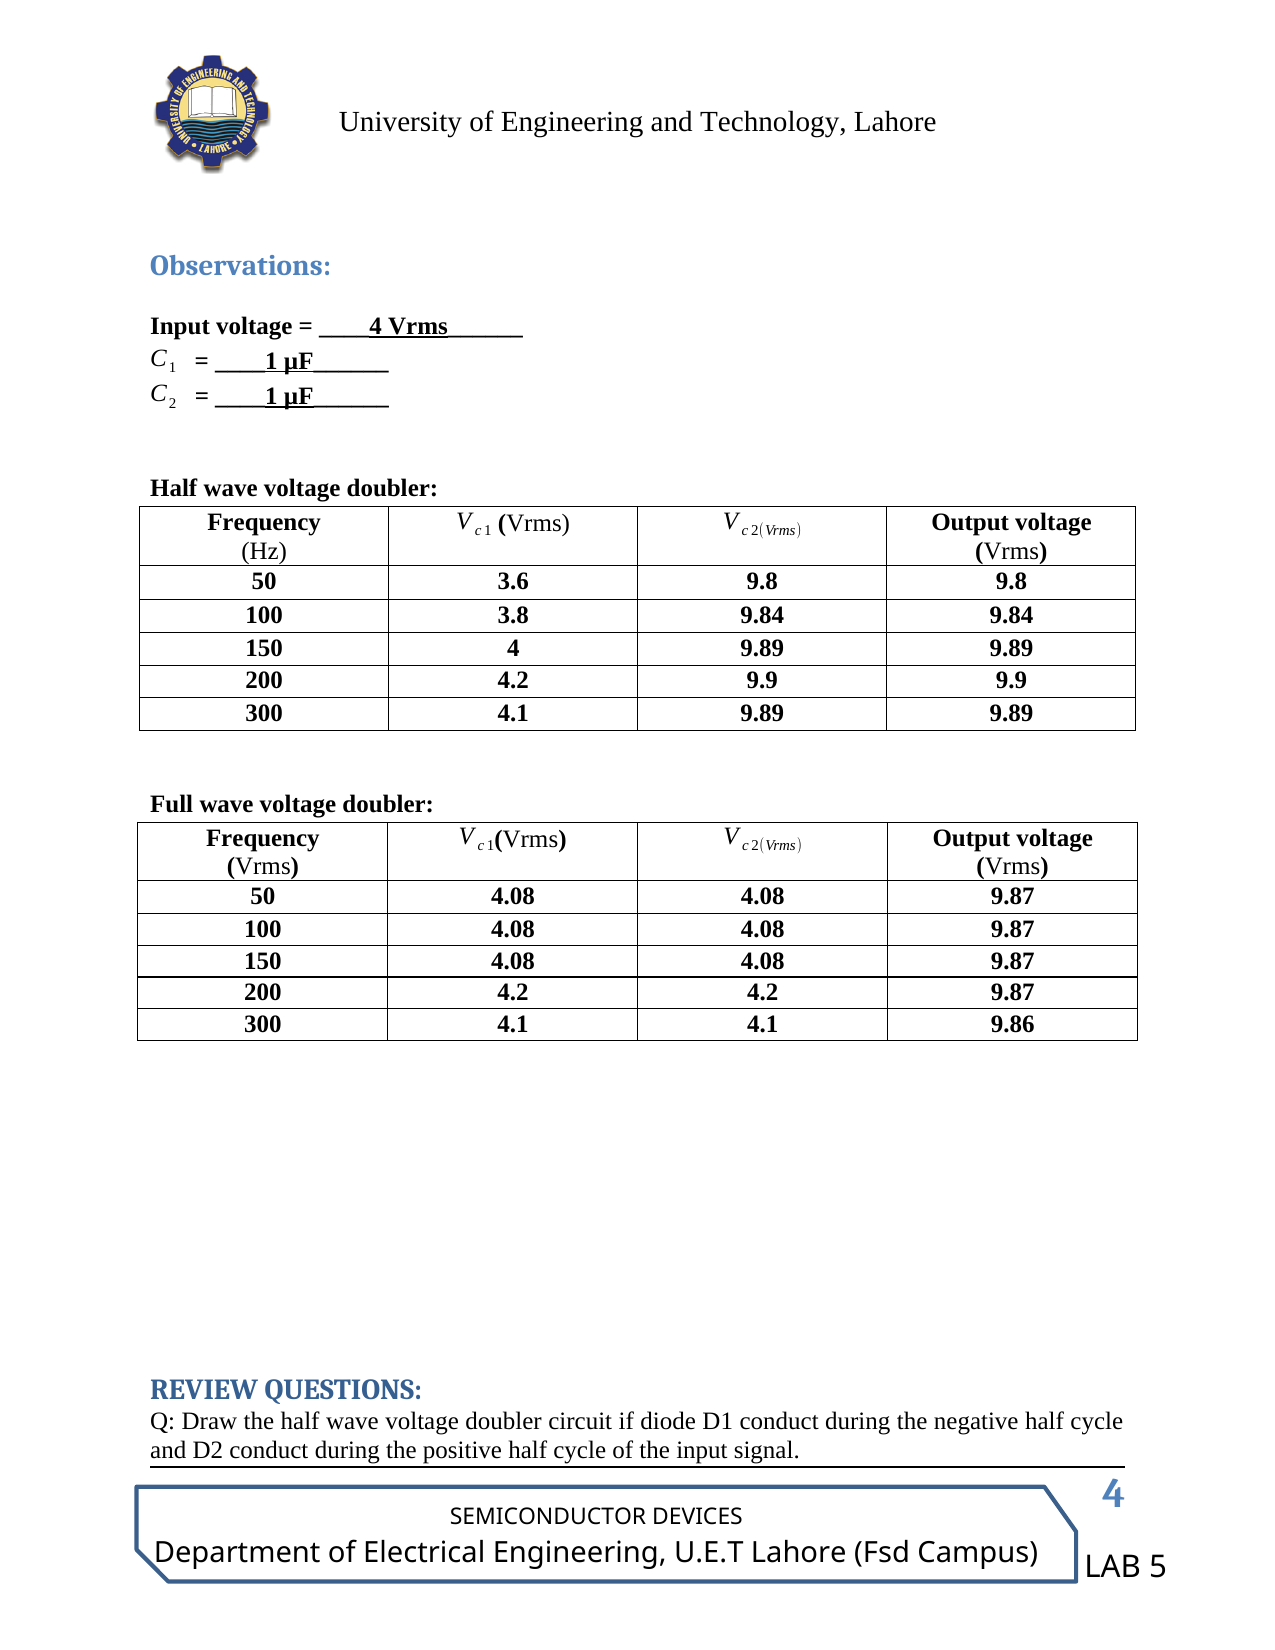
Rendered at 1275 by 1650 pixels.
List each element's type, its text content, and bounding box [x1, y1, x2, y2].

table_cell 9.9 [887, 666, 1135, 697]
table_cell 4.1 [388, 1009, 637, 1040]
table_header Output voltage (Vrms) [888, 823, 1137, 880]
table_cell 150 [138, 946, 387, 976]
table_cell 9.87 [888, 946, 1137, 976]
table_cell 9.84 [887, 600, 1135, 632]
table_cell 50 [138, 881, 387, 913]
table_header Frequency (Hz) [140, 507, 388, 565]
table_cell 9.89 [638, 633, 886, 664]
table_cell 4.08 [388, 914, 637, 945]
table_cell 200 [140, 666, 388, 697]
subtitle Observations: [150, 249, 1125, 283]
table_cell 4.1 [638, 1009, 887, 1040]
table_cell 300 [138, 1009, 387, 1040]
table_cell 3.6 [389, 566, 637, 599]
text Q: Draw the half wave voltage doubler circuit if diode D1 conduct during the negative half cycle and D2 conduct during the positive half cycle of the input signal. [150, 1406, 1125, 1464]
subtitle REVIEW QUESTIONS: [150, 1373, 1125, 1406]
table_cell 9.8 [638, 566, 886, 599]
table_header [638, 823, 887, 880]
table_cell 9.89 [887, 698, 1135, 730]
table_header (Vrms) [389, 507, 637, 565]
table_cell 4.08 [388, 881, 637, 913]
table_header Frequency (Vrms) [138, 823, 387, 880]
table_cell 100 [138, 914, 387, 945]
table_cell 9.87 [888, 978, 1137, 1008]
table_cell 9.89 [638, 698, 886, 730]
table_cell 3.8 [389, 600, 637, 632]
text Half wave voltage doubler: [150, 473, 1125, 502]
text = ____1 µF______ [150, 344, 1125, 376]
table_cell 4.2 [388, 978, 637, 1008]
table_cell 9.86 [888, 1009, 1137, 1040]
table_cell 9.87 [888, 914, 1137, 945]
table_cell 4.2 [389, 666, 637, 697]
table_cell 9.9 [638, 666, 886, 697]
table_cell 4.08 [388, 946, 637, 976]
table_cell 4.08 [638, 946, 887, 976]
table_cell 4.2 [638, 978, 887, 1008]
table_header [638, 507, 886, 565]
text Full wave voltage doubler: [150, 789, 1125, 817]
table_header Output voltage (Vrms) [887, 507, 1135, 565]
table_cell 4.1 [389, 698, 637, 730]
table_cell 9.84 [638, 600, 886, 632]
text Input voltage = ____4 Vrms______ [150, 311, 1125, 340]
table_cell 4.08 [638, 881, 887, 913]
table_cell 9.89 [887, 633, 1135, 664]
table_cell 4.08 [638, 914, 887, 945]
table_cell 200 [138, 978, 387, 1008]
picture [152, 52, 273, 174]
table_cell 9.8 [887, 566, 1135, 599]
table_header (Vrms) [388, 823, 637, 880]
table_cell 4 [389, 633, 637, 664]
table_cell 300 [140, 698, 388, 730]
table_cell 9.87 [888, 881, 1137, 913]
table_cell 150 [140, 633, 388, 664]
table_cell 50 [140, 566, 388, 599]
text = ____1 µF______ [150, 380, 1125, 411]
table_cell 100 [140, 600, 388, 632]
